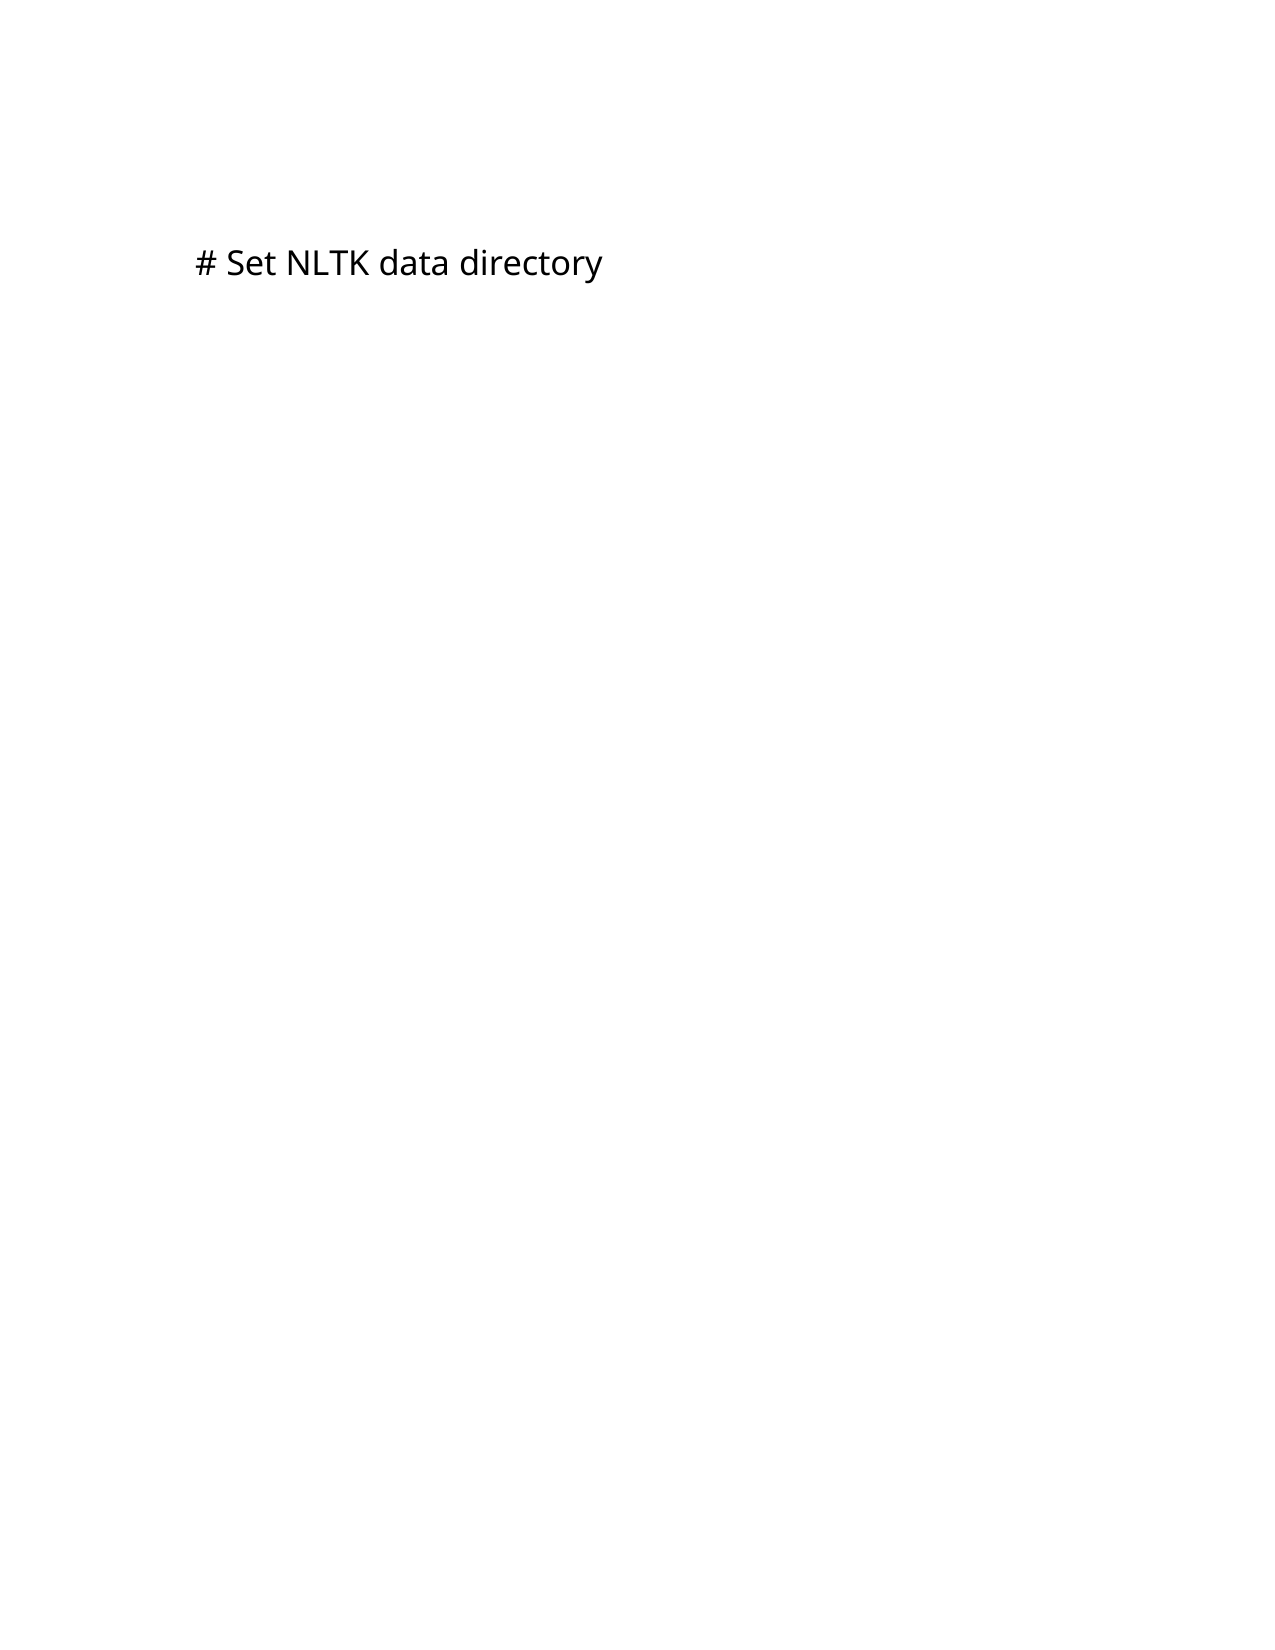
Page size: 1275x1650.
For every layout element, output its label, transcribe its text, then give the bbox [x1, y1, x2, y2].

text # Set NLTK data directory [195, 239, 1087, 286]
